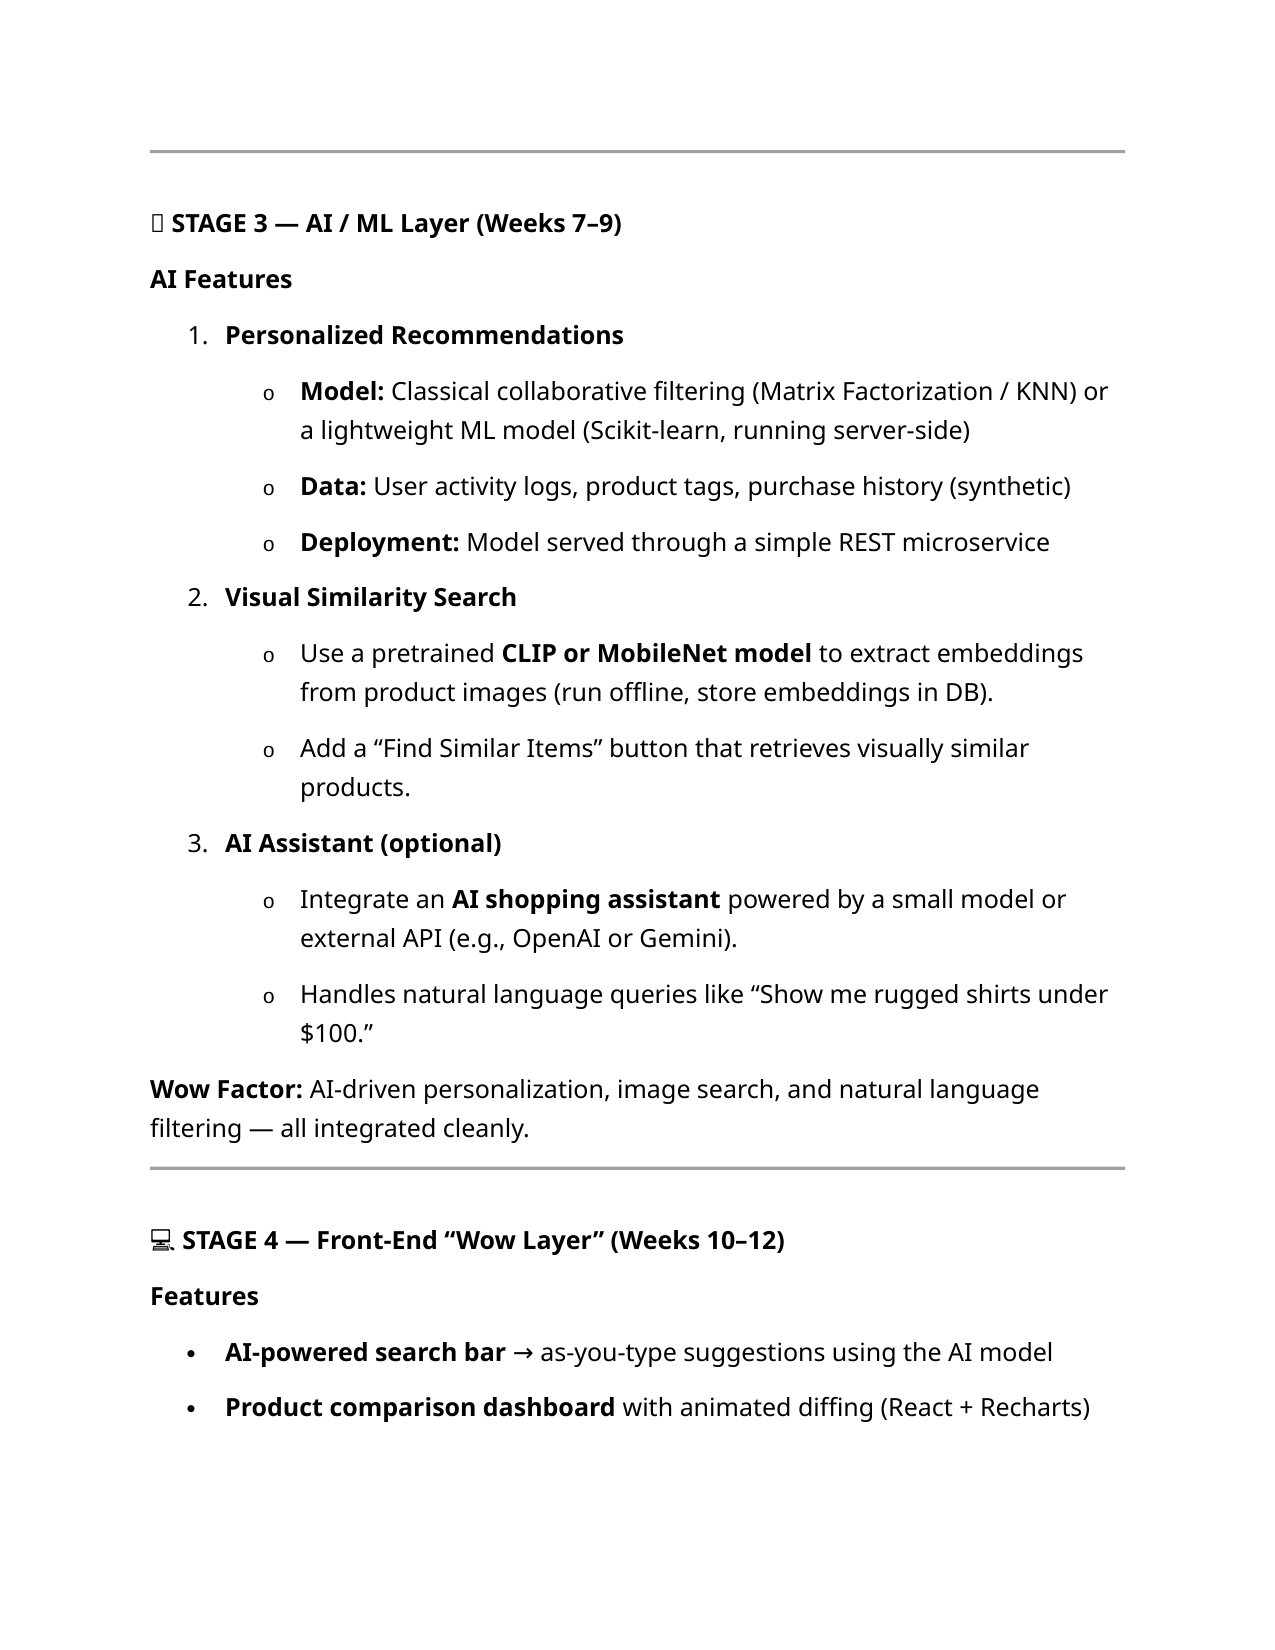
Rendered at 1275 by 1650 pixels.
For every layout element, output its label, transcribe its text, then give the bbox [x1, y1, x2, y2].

list Use a pretrained CLIP or MobileNet model to extract embeddings from product images (run offline, store embeddings in DB). [262, 636, 1125, 709]
list AI Assistant (optional) [187, 826, 1125, 860]
list Data: User activity logs, product tags, purchase history (synthetic) [262, 468, 1125, 502]
text 💻 STAGE 4 — Front-End “Wow Layer” (Weeks 10–12) [150, 1222, 1125, 1257]
text AI Features [150, 262, 1125, 296]
text 🤖 STAGE 3 — AI / ML Layer (Weeks 7–9) [150, 206, 1125, 240]
list Product comparison dashboard with animated diffing (React + Recharts) [187, 1390, 1125, 1424]
list AI-powered search bar → as-you-type suggestions using the AI model [187, 1334, 1125, 1368]
list Integrate an AI shopping assistant powered by a small model or external API (e.g., OpenAI or Gemini). [262, 882, 1125, 955]
list Personalized Recommendations [187, 317, 1125, 352]
list Deployment: Model served through a simple REST microservice [262, 524, 1125, 558]
text Features [150, 1278, 1125, 1312]
list Add a “Find Similar Items” button that retrieves visually similar products. [262, 731, 1125, 804]
list Handles natural language queries like “Show me rugged shirts under $100.” [262, 977, 1125, 1050]
list Model: Classical collaborative filtering (Matrix Factorization / KNN) or a lightweight ML model (Scikit-learn, running server-side) [262, 373, 1125, 447]
text Wow Factor: AI-driven personalization, image search, and natural language filtering — all integrated cleanly. [150, 1072, 1125, 1145]
list Visual Similarity Search [187, 580, 1125, 614]
